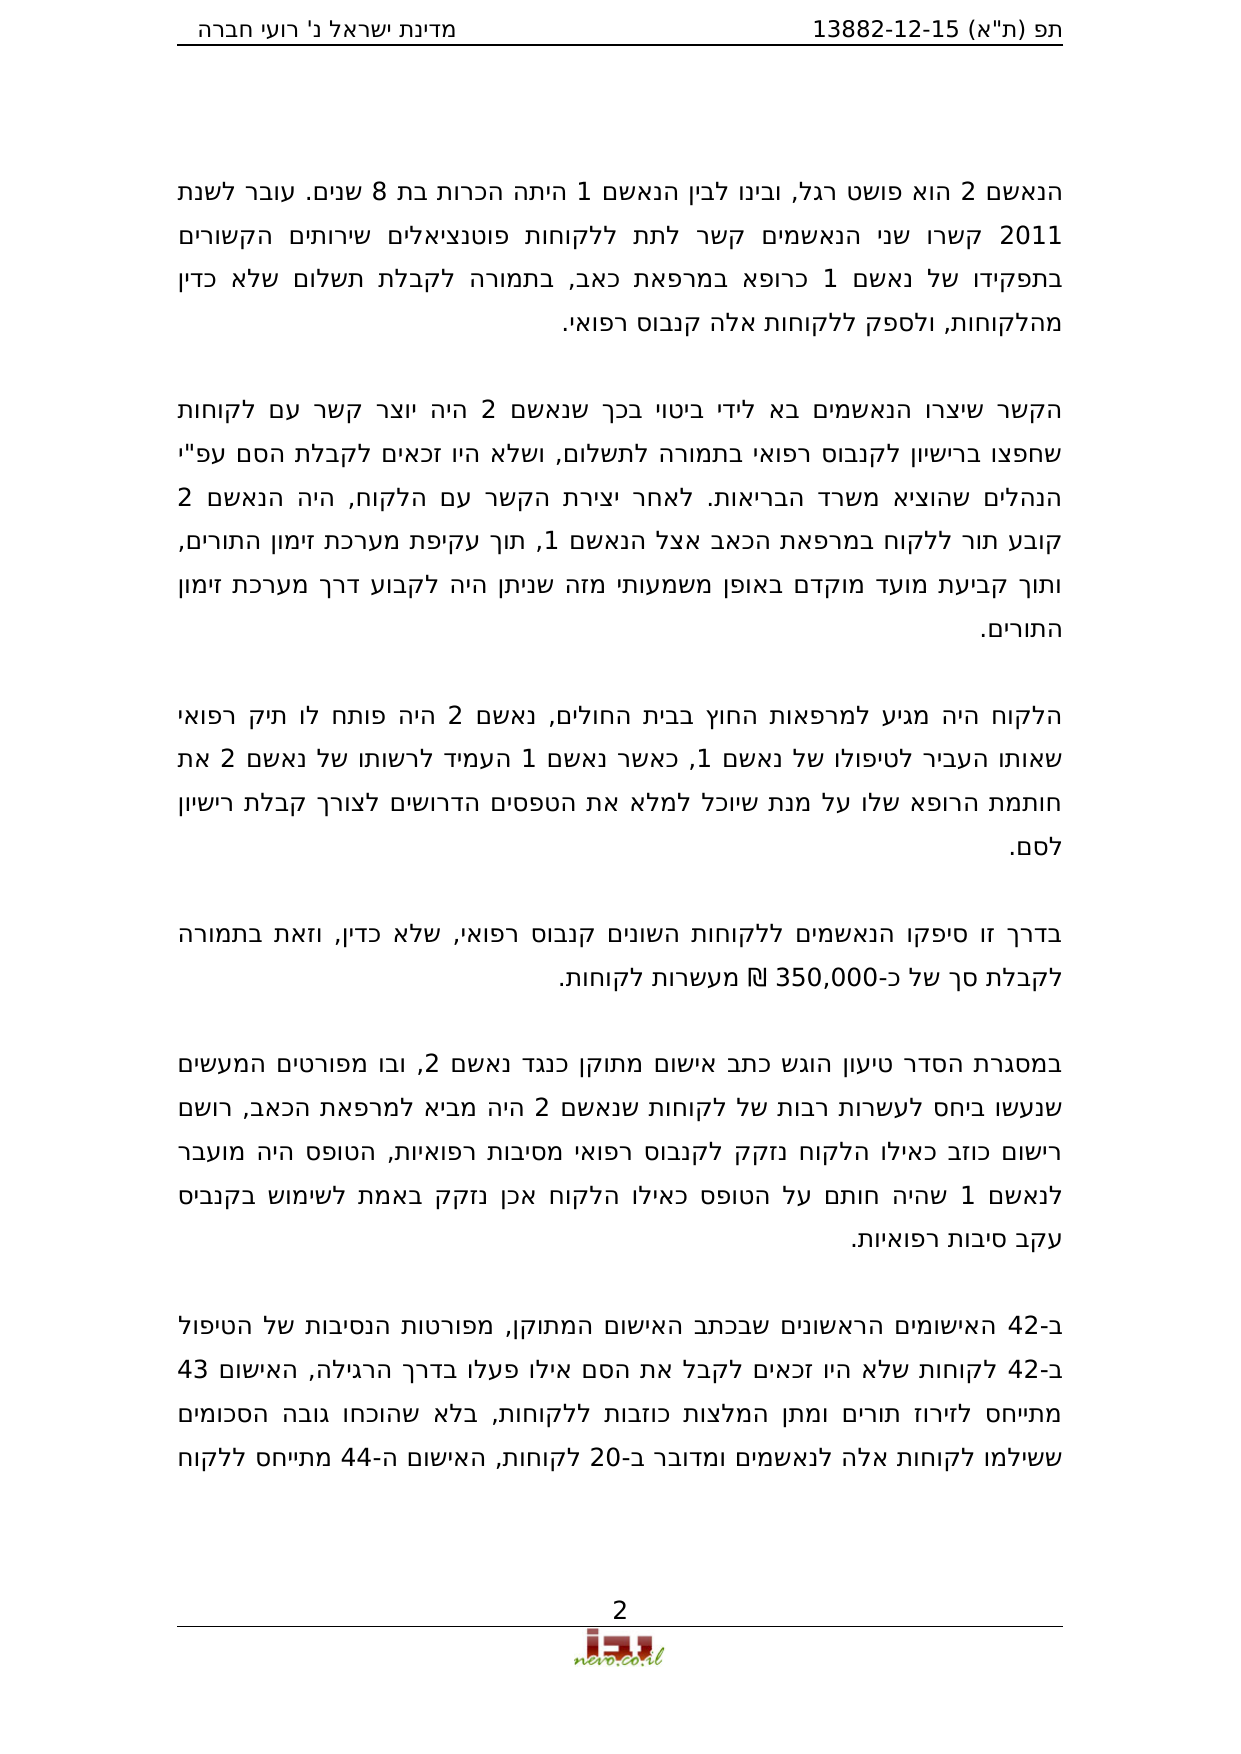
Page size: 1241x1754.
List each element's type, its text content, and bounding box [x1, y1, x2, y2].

picture [574, 1628, 666, 1667]
text הנאשם 2 הוא פושט רגל, ובינו לבין הנאשם 1 היתה הכרות בת 8 שנים. עובר לשנת 2011 קשרו שני הנאשמים קשר לתת ללקוחות פוטנציאלים שירותים הקשורים בתפקידו של נאשם 1 כרופא במרפאת כאב, בתמורה לקבלת תשלום שלא כדין מהלקוחות, ולספק ללקוחות אלה קנבוס רפואי. [177, 177, 1063, 338]
text במסגרת הסדר טיעון הוגש כתב אישום מתוקן כנגד נאשם 2, ובו מפורטים המעשים שנעשו ביחס לעשרות רבות של לקוחות שנאשם 2 היה מביא למרפאת הכאב, רושם רישום כוזב כאילו הלקוח נזקק לקנבוס רפואי מסיבות רפואיות, הטופס היה מועבר לנאשם 1 שהיה חותם על הטופס כאילו הלקוח אכן נזקק באמת לשימוש בקנביס עקב סיבות רפואיות. [177, 1050, 1063, 1254]
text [177, 1312, 1063, 1472]
text בדרך זו סיפקו הנאשמים ללקוחות השונים קנבוס רפואי, שלא כדין, וזאת בתמורה לקבלת סך של כ-350,000 ₪ מעשרות לקוחות. [177, 919, 1063, 992]
text הקשר שיצרו הנאשמים בא לידי ביטוי בכך שנאשם 2 היה יוצר קשר עם לקוחות שחפצו ברישיון לקנבוס רפואי בתמורה לתשלום, ושלא היו זכאים לקבלת הסם עפ"י הנהלים שהוציא משרד הבריאות. לאחר יצירת הקשר עם הלקוח, היה הנאשם 2 קובע תור ללקוח במרפאת הכאב אצל הנאשם 1, תוך עקיפת מערכת זימון התורים, ותוך קביעת מועד מוקדם באופן משמעותי מזה שניתן היה לקבוע דרך מערכת זימון התורים. [177, 395, 1063, 643]
text הלקוח היה מגיע למרפאות החוץ בבית החולים, נאשם 2 היה פותח לו תיק רפואי שאותו העביר לטיפולו של נאשם 1, כאשר נאשם 1 העמיד לרשותו של נאשם 2 את חותמת הרופא שלו על מנת שיוכל למלא את הטפסים הדרושים לצורך קבלת רישיון לסם. [177, 701, 1063, 861]
